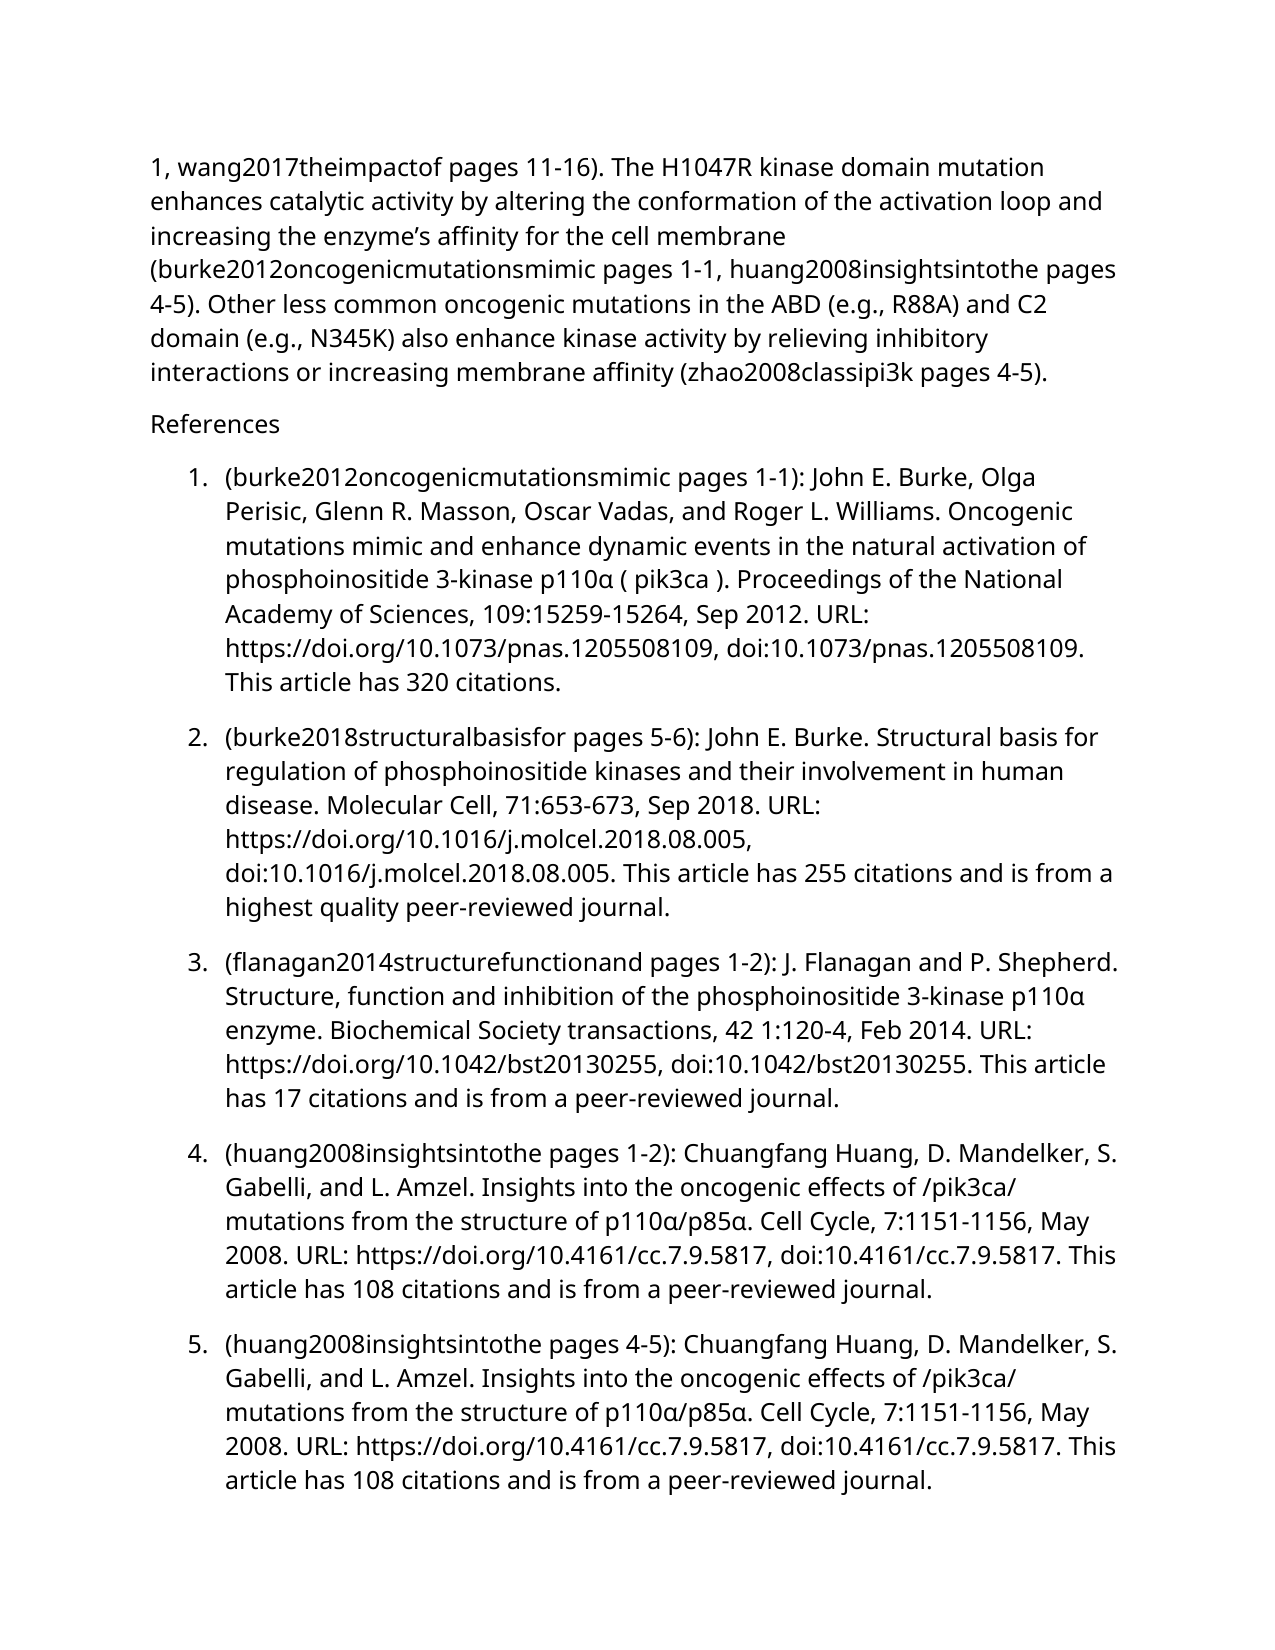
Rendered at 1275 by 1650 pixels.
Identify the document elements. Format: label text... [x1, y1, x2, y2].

list (huang2008insightsintothe pages 4-5): Chuangfang Huang, D. Mandelker, S. Gabelli, and L. Amzel. Insights into the oncogenic effects of /pik3ca/ mutations from the structure of p110α/p85α. Cell Cycle, 7:1151-1156, May 2008. URL: https://doi.org/10.4161/cc.7.9.5817, doi:10.4161/cc.7.9.5817. This article has 108 citations and is from a peer-reviewed journal. [187, 1327, 1125, 1497]
list (burke2012oncogenicmutationsmimic pages 1-1): John E. Burke, Olga Perisic, Glenn R. Masson, Oscar Vadas, and Roger L. Williams. Oncogenic mutations mimic and enhance dynamic events in the natural activation of phosphoinositide 3-kinase p110α ( pik3ca ). Proceedings of the National Academy of Sciences, 109:15259-15264, Sep 2012. URL: https://doi.org/10.1073/pnas.1205508109, doi:10.1073/pnas.1205508109. This article has 320 citations. [187, 460, 1125, 698]
list (huang2008insightsintothe pages 1-2): Chuangfang Huang, D. Mandelker, S. Gabelli, and L. Amzel. Insights into the oncogenic effects of /pik3ca/ mutations from the structure of p110α/p85α. Cell Cycle, 7:1151-1156, May 2008. URL: https://doi.org/10.4161/cc.7.9.5817, doi:10.4161/cc.7.9.5817. This article has 108 citations and is from a peer-reviewed journal. [187, 1136, 1125, 1306]
list (flanagan2014structurefunctionand pages 1-2): J. Flanagan and P. Shepherd. Structure, function and inhibition of the phosphoinositide 3-kinase p110α enzyme. Biochemical Society transactions, 42 1:120-4, Feb 2014. URL: https://doi.org/10.1042/bst20130255, doi:10.1042/bst20130255. This article has 17 citations and is from a peer-reviewed journal. [187, 944, 1125, 1115]
text References [150, 407, 1125, 441]
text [150, 150, 1125, 388]
list (burke2018structuralbasisfor pages 5-6): John E. Burke. Structural basis for regulation of phosphoinositide kinases and their involvement in human disease. Molecular Cell, 71:653-673, Sep 2018. URL: https://doi.org/10.1016/j.molcel.2018.08.005, doi:10.1016/j.molcel.2018.08.005. This article has 255 citations and is from a highest quality peer-reviewed journal. [187, 719, 1125, 924]
